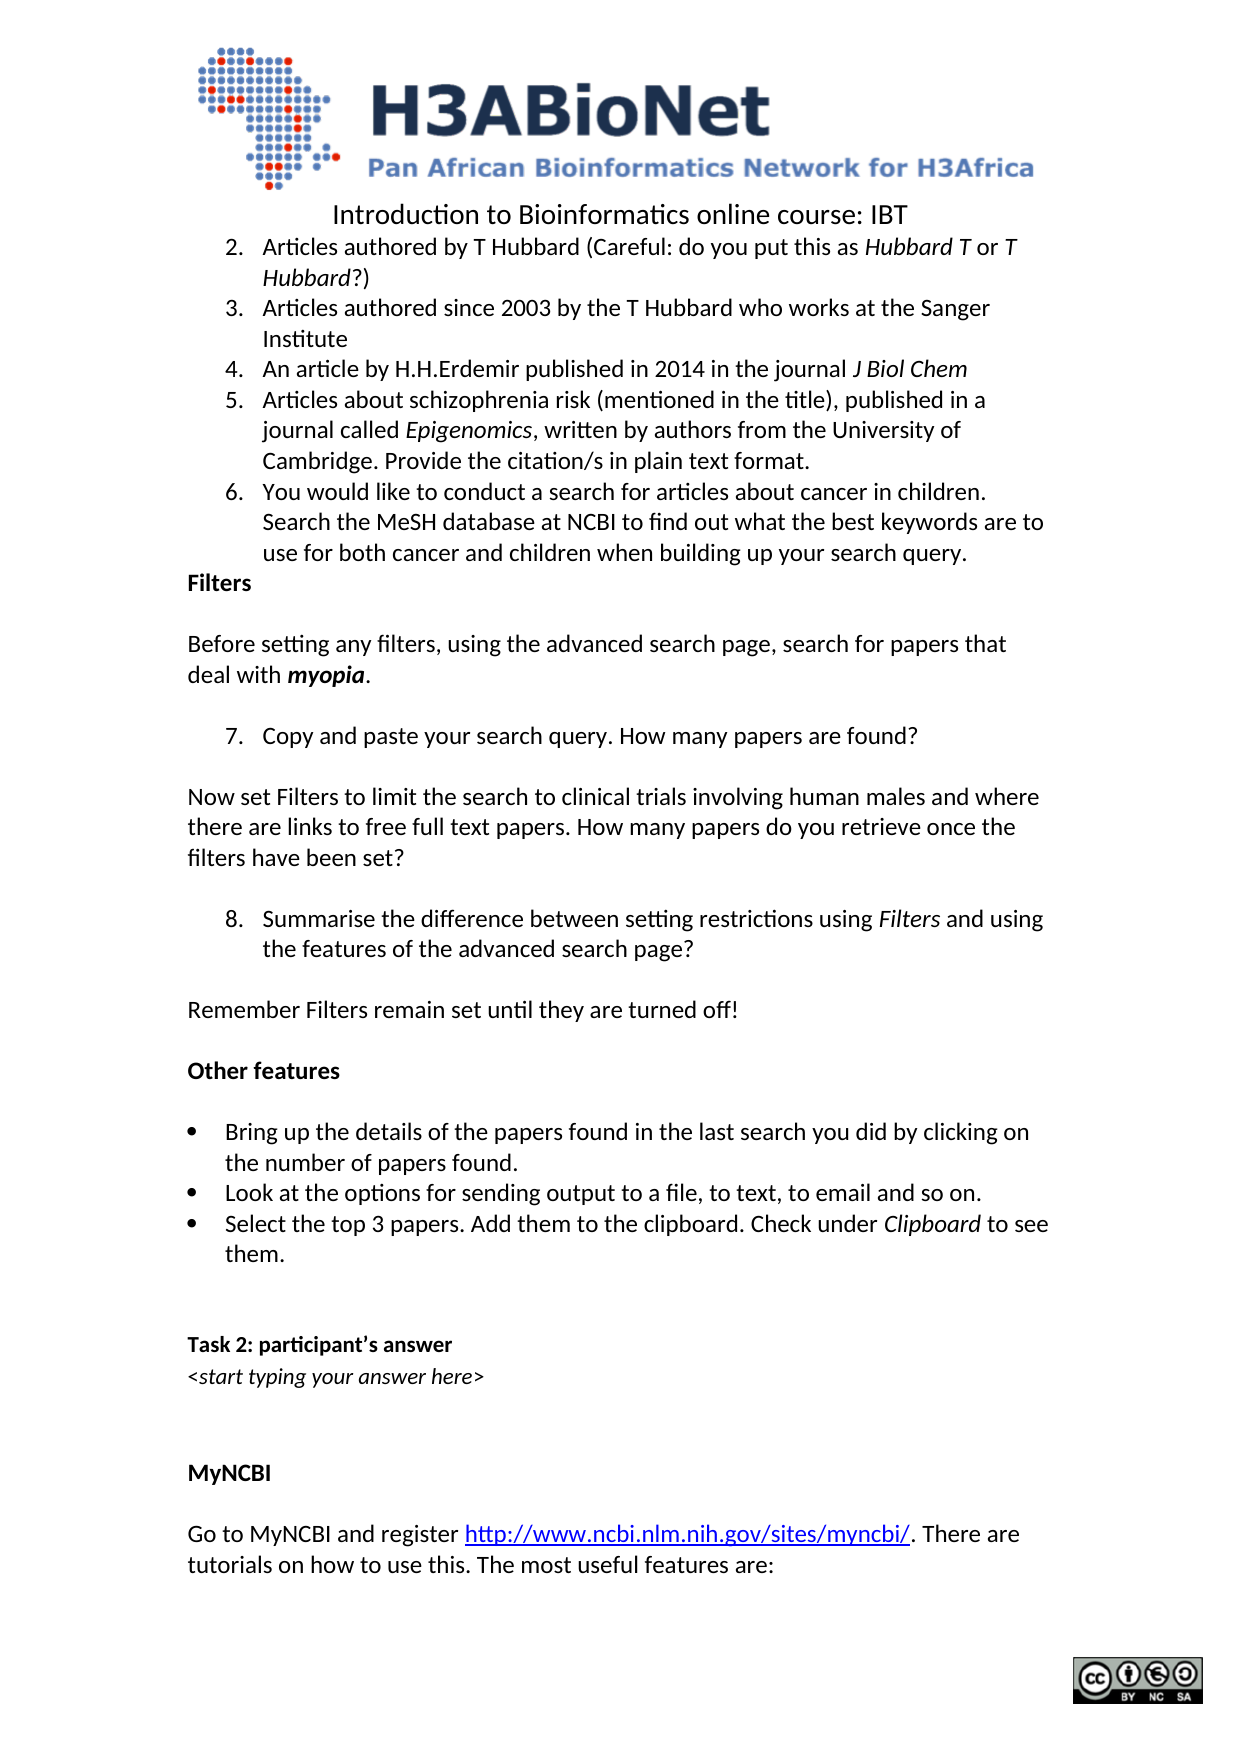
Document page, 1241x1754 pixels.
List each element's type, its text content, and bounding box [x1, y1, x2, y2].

list Bring up the details of the papers found in the last search you did by clicking on the number of papers found. [187, 1117, 1053, 1178]
text Go to MyNCBI and register http://www.ncbi.nlm.nih.gov/sites/myncbi/. There are tutorials on how to use this. The most useful features are: [187, 1518, 1053, 1579]
list Articles authored by T Hubbard (Careful: do you put this as Hubbard T or T Hubbard?) [225, 231, 1053, 292]
text Task 2: participant’s answer [187, 1330, 1053, 1358]
text Filters [187, 567, 1053, 598]
text MyNCBI [187, 1457, 1053, 1488]
picture [1068, 1652, 1205, 1707]
list Look at the options for sending output to a file, to text, to email and so on. [187, 1178, 1053, 1208]
list An article by H.H.Erdemir published in 2014 in the journal J Biol Chem [225, 353, 1053, 384]
picture [187, 37, 1052, 200]
text Now set Filters to limit the search to clinical trials involving human males and where there are links to free full text papers. How many papers do you retrieve once the filters have been set? [187, 781, 1053, 872]
list Articles about schizophrenia risk (mentioned in the title), published in a journal called Epigenomics, written by authors from the University of Cambridge. Provide the citation/s in plain text format. [225, 384, 1053, 476]
list Select the top 3 papers. Add them to the clipboard. Check under Clipboard to see them. [187, 1208, 1053, 1269]
list Articles authored since 2003 by the T Hubbard who works at the Sanger Institute [225, 292, 1053, 353]
list You would like to conduct a search for articles about cancer in children. Search the MeSH database at NCBI to find out what the best keywords are to use for both cancer and children when building up your search query. [225, 476, 1053, 567]
text Other features [187, 1056, 1053, 1086]
list Copy and paste your search query. How many papers are found? [225, 720, 1053, 750]
text <start typing your answer here> [187, 1362, 1053, 1390]
list Summarise the difference between setting restrictions using Filters and using the features of the advanced search page? [225, 903, 1053, 964]
text Before setting any filters, using the advanced search page, search for papers that deal with myopia. [187, 628, 1053, 689]
text Remember Filters remain set until they are turned off! [187, 994, 1053, 1025]
